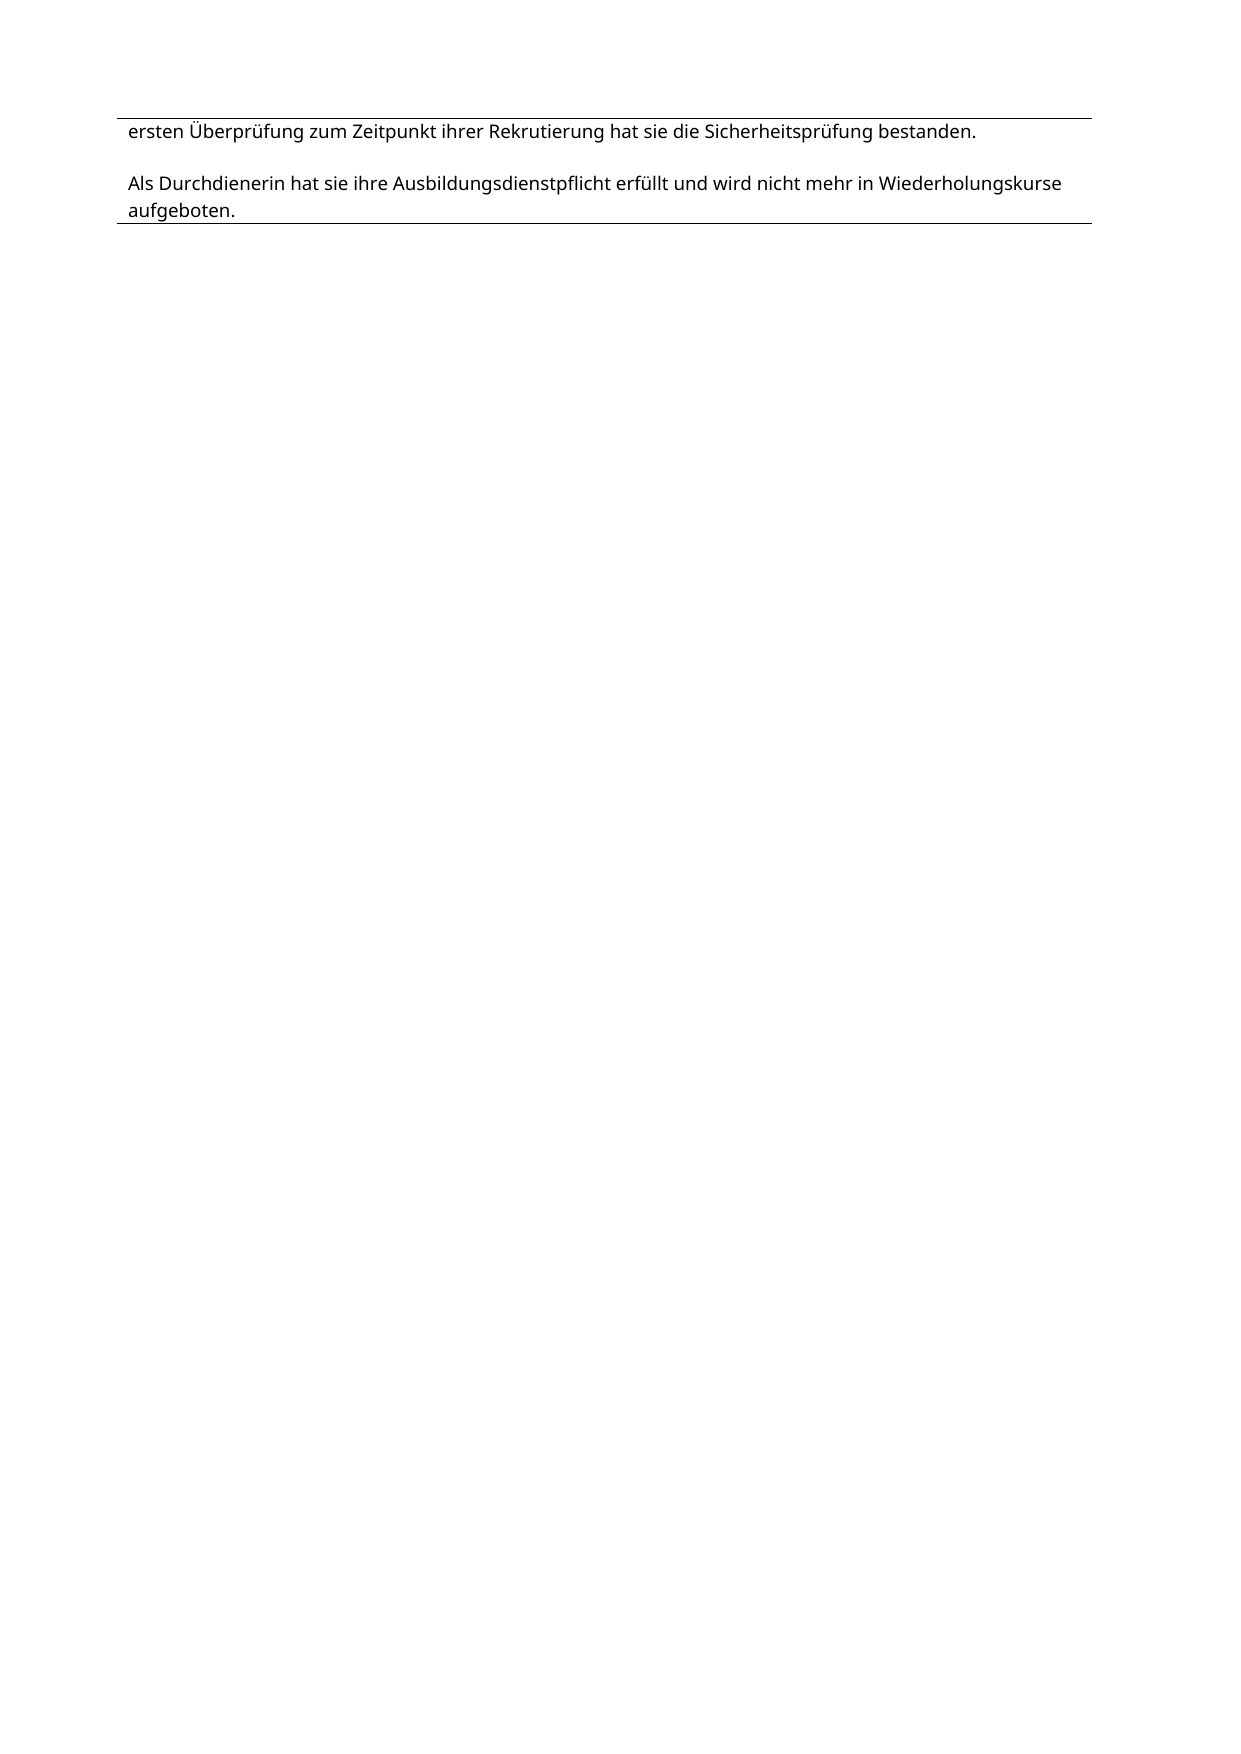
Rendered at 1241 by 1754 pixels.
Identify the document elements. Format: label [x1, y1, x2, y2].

table_header [117, 119, 1092, 223]
